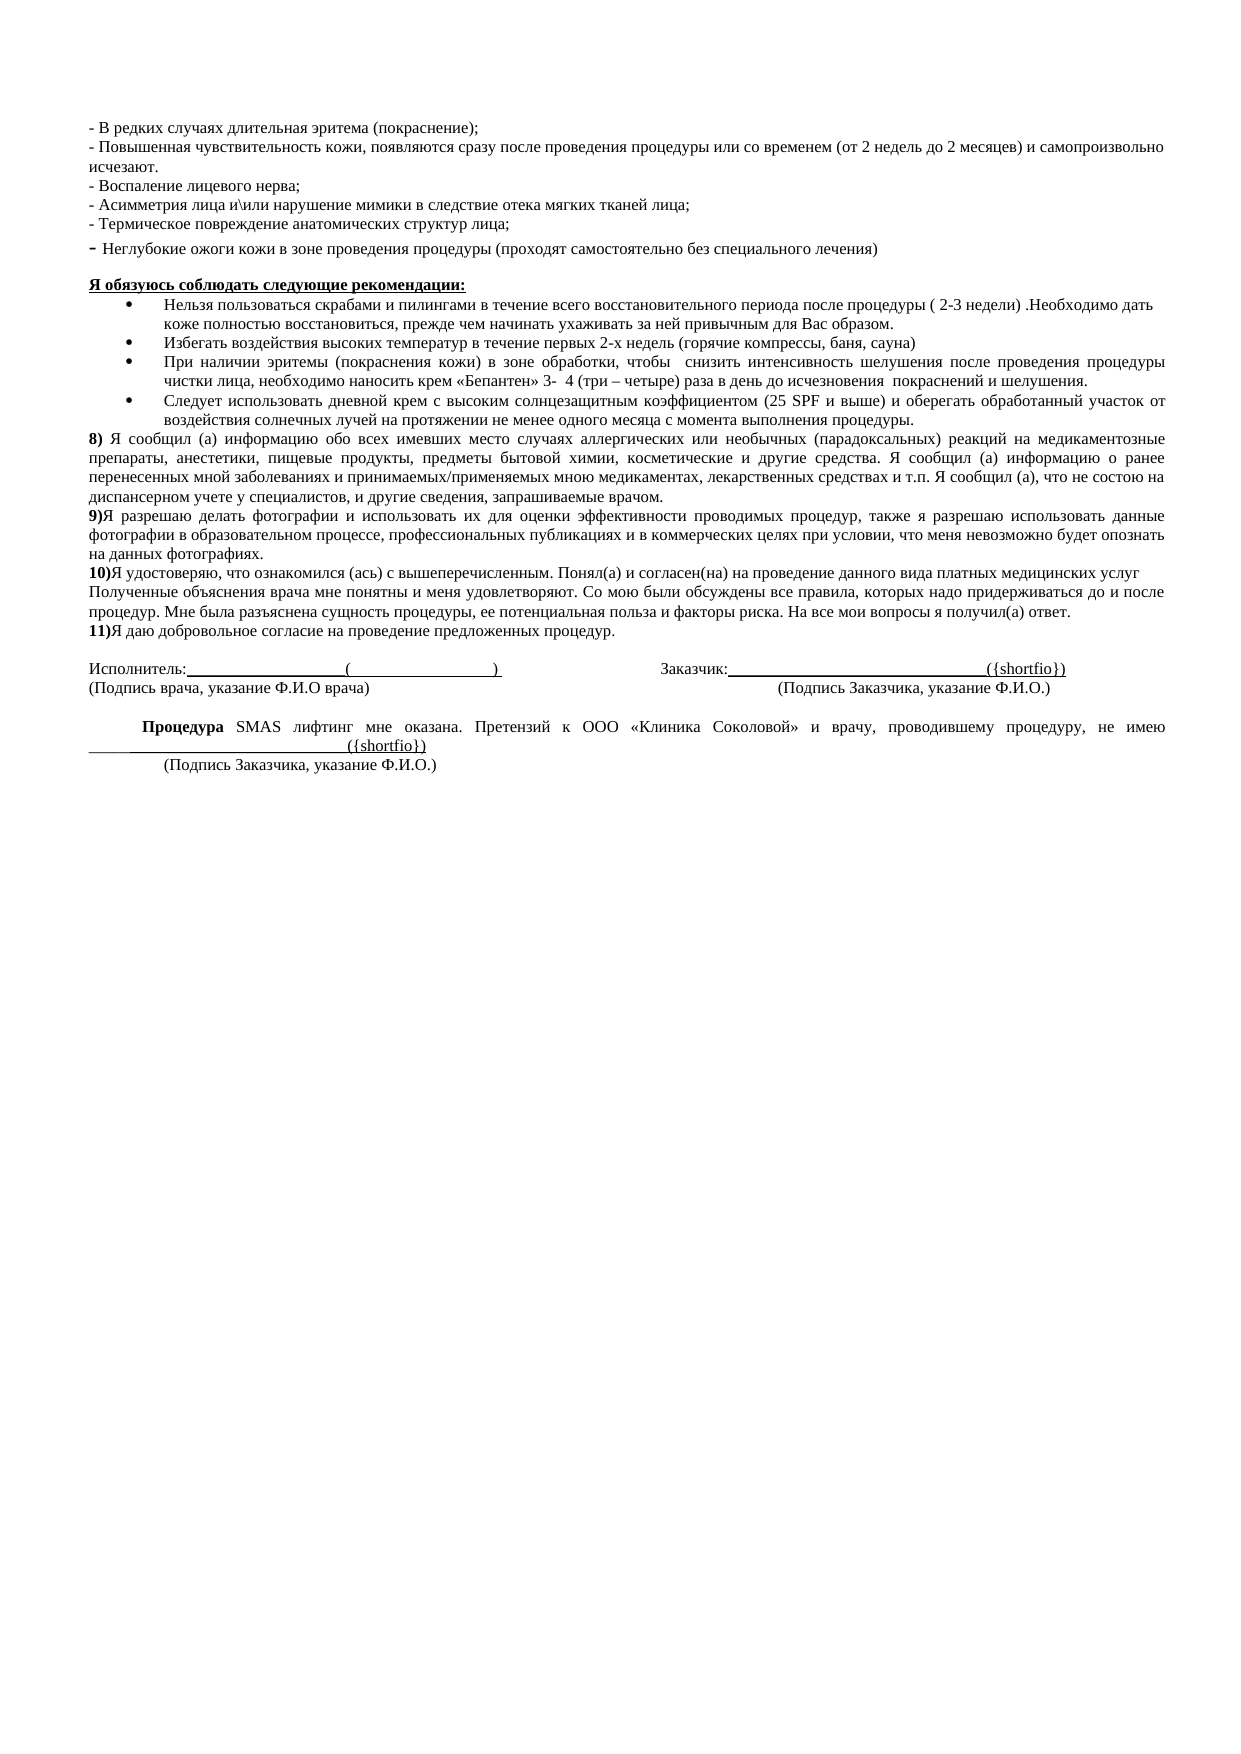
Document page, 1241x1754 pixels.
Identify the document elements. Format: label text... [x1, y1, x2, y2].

text - Повышенная чувствительность кожи, появляются сразу после проведения процедуры или со временем (от 2 недель до 2 месяцев) и самопроизвольно исчезают. [89, 137, 1167, 176]
text - Асимметрия лица и\или нарушение мимики в следствие отека мягких тканей лица; [89, 195, 1167, 214]
text - В редких случаях длительная эритема (покраснение); [89, 118, 1167, 137]
text Полученные объяснения врача мне понятны и меня удовлетворяют. Со мою были обсуждены все правила, которых надо придерживаться до и после процедур. Мне была разъяснена сущность процедуры, ее потенциальная польза и факторы риска. На все мои вопросы я получил(а) ответ. [89, 582, 1167, 621]
text Исполнитель:___________________( ) Заказчик:_______________________________({shortfio}) [89, 659, 1167, 678]
text Процедура SMAS лифтинг мне оказана. Претензий к ООО «Клиника Соколовой» и врачу, проводившему процедуру, не имею _______________________________({shortfio}) [89, 716, 1167, 755]
text 8) Я сообщил (а) информацию обо всех имевших место случаях аллергических или необычных (парадоксальных) реакций на медикаментозные препараты, анестетики, пищевые продукты, предметы бытовой химии, косметические и другие средства. Я сообщил (а) информацию о ранее перенесенных мной заболеваниях и принимаемых/применяемых мною медикаментах, лекарственных средствах и т.п. Я сообщил (а), что не состою на диспансерном учете у специалистов, и другие сведения, запрашиваемые врачом. [89, 429, 1167, 506]
text (Подпись Заказчика, указание Ф.И.О.) [89, 755, 1167, 774]
list При наличии эритемы (покраснения кожи) в зоне обработки, чтобы снизить интенсивность шелушения после проведения процедуры чистки лица, необходимо наносить крем «Бепантен» 3- 4 (три – четыре) раза в день до исчезновения покраснений и шелушения. [126, 352, 1167, 390]
text - Неглубокие ожоги кожи в зоне проведения процедуры (проходят самостоятельно без специального лечения) [89, 233, 1167, 259]
text - Воспаление лицевого нерва; [89, 176, 1167, 195]
list Следует использовать дневной крем с высоким солнцезащитным коэффициентом (25 SPF и выше) и оберегать обработанный участок от воздействия солнечных лучей на протяжении не менее одного месяца с момента выполнения процедуры. [126, 390, 1167, 429]
text 10)Я удостоверяю, что ознакомился (ась) с вышеперечисленным. Понял(а) и согласен(на) на проведение данного вида платных медицинских услуг [89, 563, 1167, 582]
list Избегать воздействия высоких температур в течение первых 2-х недель (горячие компрессы, баня, сауна) [126, 333, 1167, 352]
text 11)Я даю добровольное согласие на проведение предложенных процедур. [89, 621, 1167, 640]
text 9)Я разрешаю делать фотографии и использовать их для оценки эффективности проводимых процедур, также я разрешаю использовать данные фотографии в образовательном процессе, профессиональных публикациях и в коммерческих целях при условии, что меня невозможно будет опознать на данных фотографиях. [89, 506, 1167, 563]
list Нельзя пользоваться скрабами и пилингами в течение всего восстановительного периода после процедуры ( 2-3 недели) .Необходимо дать коже полностью восстановиться, прежде чем начинать ухаживать за ней привычным для Вас образом. [126, 294, 1167, 333]
text - Термическое повреждение анатомических структур лица; [89, 214, 1167, 233]
text Я обязуюсь соблюдать следующие рекомендации: [89, 275, 1167, 294]
text (Подпись врача, указание Ф.И.О врача) (Подпись Заказчика, указание Ф.И.О.) [89, 678, 1167, 697]
